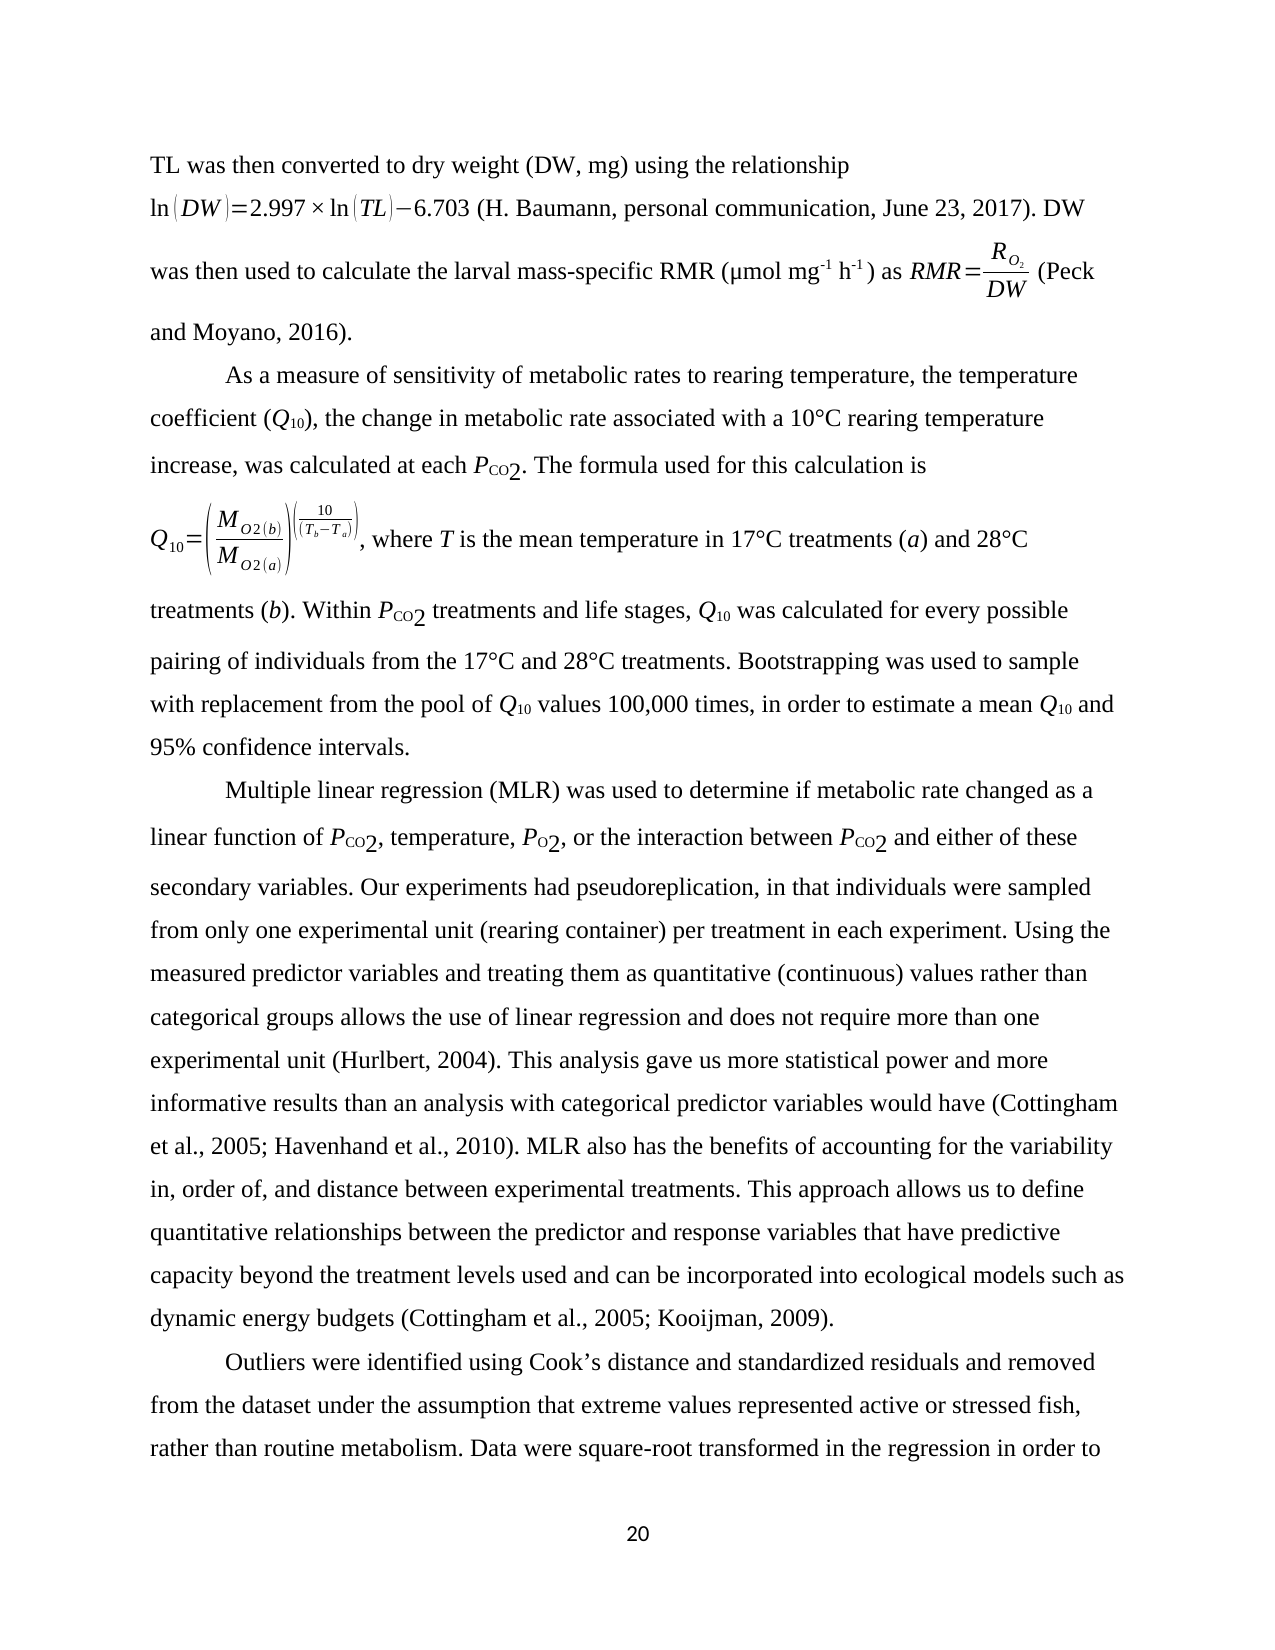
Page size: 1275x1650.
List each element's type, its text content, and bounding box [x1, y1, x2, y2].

text Multiple linear regression (MLR) was used to determine if metabolic rate changed as a linear function of PCO2, temperature, PO2, or the interaction between PCO2 and either of these secondary variables. Our experiments had pseudoreplication, in that individuals were sampled from only one experimental unit (rearing container) per treatment in each experiment. Using the measured predictor variables and treating them as quantitative (continuous) values rather than categorical groups allows the use of linear regression and does not require more than one experimental unit (Hurlbert, 2004). This analysis gave us more statistical power and more informative results than an analysis with categorical predictor variables would have (Cottingham et al., 2005; Havenhand et al., 2010). MLR also has the benefits of accounting for the variability in, order of, and distance between experimental treatments. This approach allows us to define quantitative relationships between the predictor and response variables that have predictive capacity beyond the treatment levels used and can be incorporated into ecological models such as dynamic energy budgets (Cottingham et al., 2005; Kooijman, 2009). [150, 775, 1125, 1332]
text As a measure of sensitivity of metabolic rates to rearing temperature, the temperature coefficient (Q10), the change in metabolic rate associated with a 10°C rearing temperature increase, was calculated at each PCO2. The formula used for this calculation is , where T is the mean temperature in 17°C treatments (a) and 28°C treatments (b). Within PCO2 treatments and life stages, Q10 was calculated for every possible pairing of individuals from the 17°C and 28°C treatments. Bootstrapping was used to sample with replacement from the pool of Q10 values 100,000 times, in order to estimate a mean Q10 and 95% confidence intervals. [150, 360, 1125, 761]
